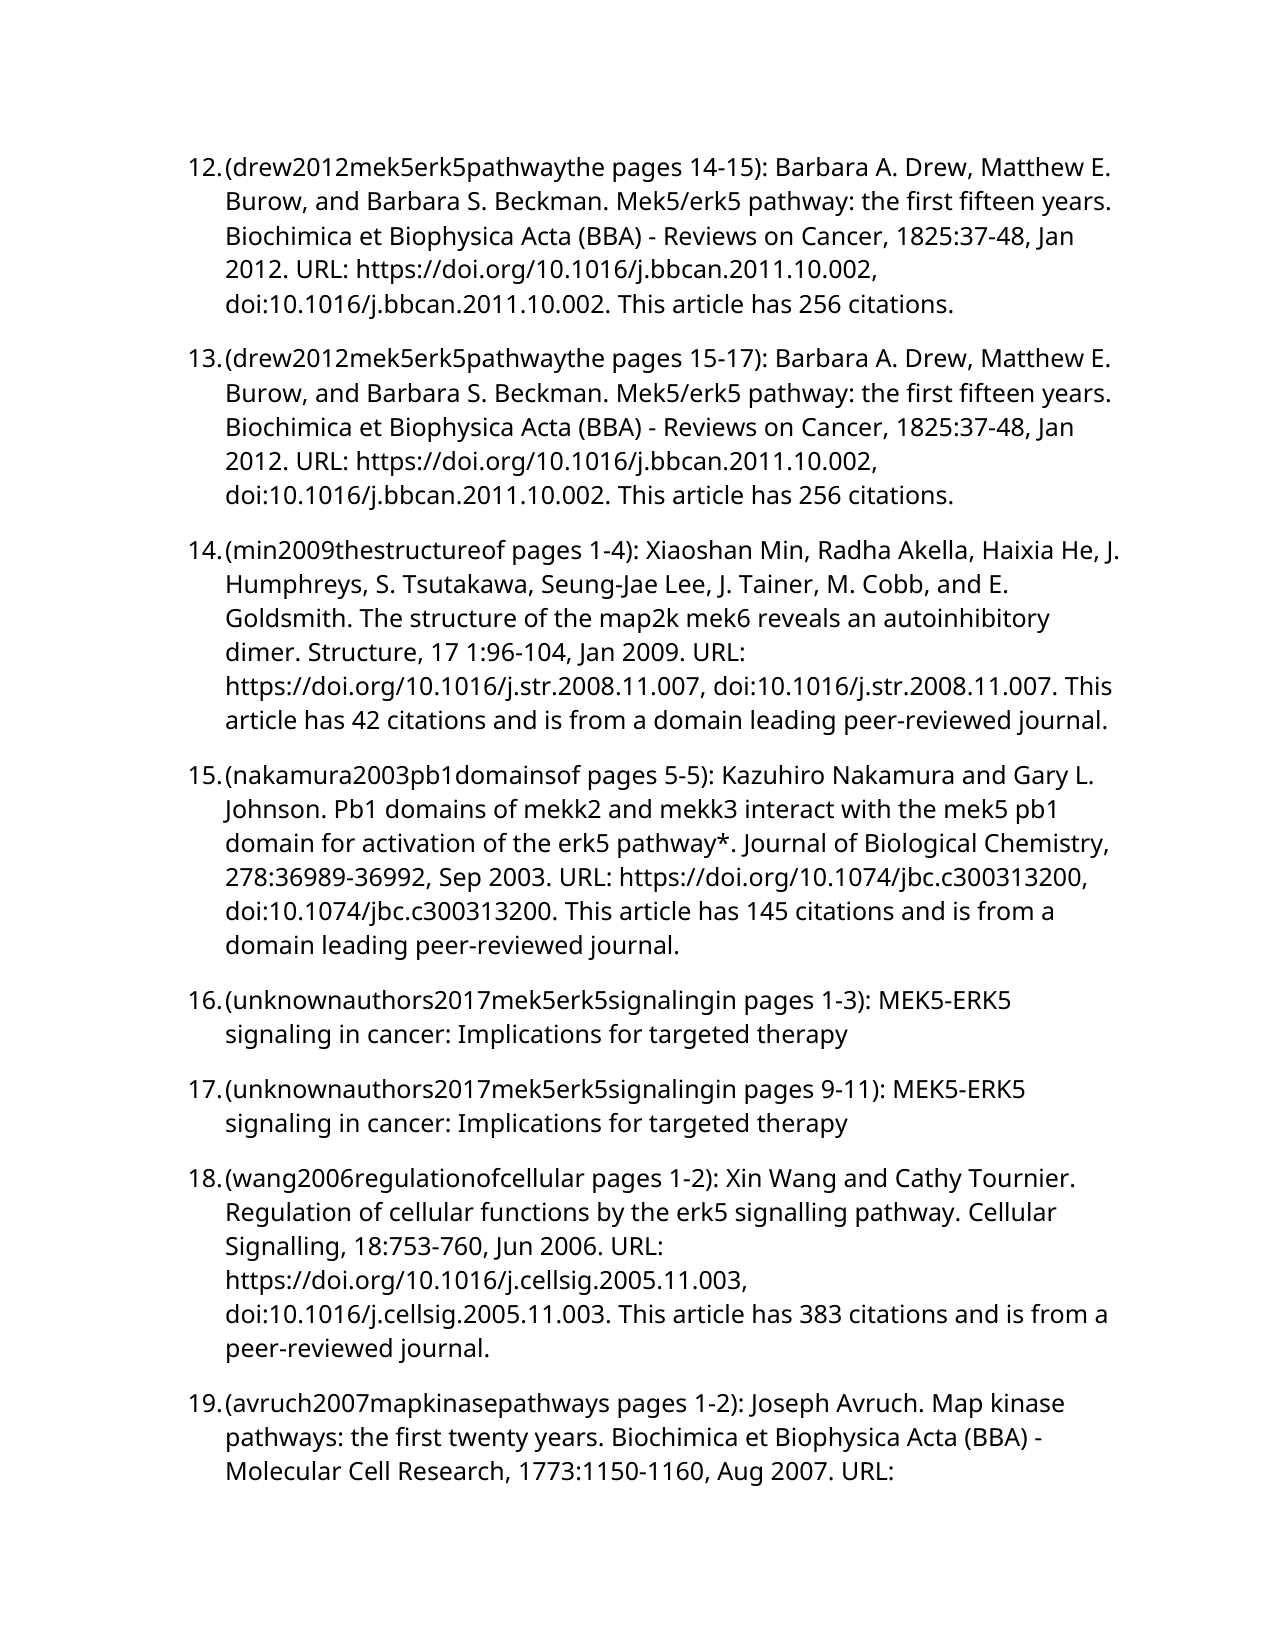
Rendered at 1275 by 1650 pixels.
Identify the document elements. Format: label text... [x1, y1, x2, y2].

list (drew2012mek5erk5pathwaythe pages 14-15): Barbara A. Drew, Matthew E. Burow, and Barbara S. Beckman. Mek5/erk5 pathway: the first fifteen years. Biochimica et Biophysica Acta (BBA) - Reviews on Cancer, 1825:37-48, Jan 2012. URL: https://doi.org/10.1016/j.bbcan.2011.10.002, doi:10.1016/j.bbcan.2011.10.002. This article has 256 citations. [187, 150, 1125, 320]
list (min2009thestructureof pages 1-4): Xiaoshan Min, Radha Akella, Haixia He, J. Humphreys, S. Tsutakawa, Seung-Jae Lee, J. Tainer, M. Cobb, and E. Goldsmith. The structure of the map2k mek6 reveals an autoinhibitory dimer. Structure, 17 1:96-104, Jan 2009. URL: https://doi.org/10.1016/j.str.2008.11.007, doi:10.1016/j.str.2008.11.007. This article has 42 citations and is from a domain leading peer-reviewed journal. [187, 532, 1125, 737]
list (drew2012mek5erk5pathwaythe pages 15-17): Barbara A. Drew, Matthew E. Burow, and Barbara S. Beckman. Mek5/erk5 pathway: the first fifteen years. Biochimica et Biophysica Acta (BBA) - Reviews on Cancer, 1825:37-48, Jan 2012. URL: https://doi.org/10.1016/j.bbcan.2011.10.002, doi:10.1016/j.bbcan.2011.10.002. This article has 256 citations. [187, 341, 1125, 511]
list (unknownauthors2017mek5erk5signalingin pages 1-3): MEK5-ERK5 signaling in cancer: Implications for targeted therapy [187, 983, 1125, 1051]
list (nakamura2003pb1domainsof pages 5-5): Kazuhiro Nakamura and Gary L. Johnson. Pb1 domains of mekk2 and mekk3 interact with the mek5 pb1 domain for activation of the erk5 pathway*. Journal of Biological Chemistry, 278:36989-36992, Sep 2003. URL: https://doi.org/10.1074/jbc.c300313200, doi:10.1074/jbc.c300313200. This article has 145 citations and is from a domain leading peer-reviewed journal. [187, 757, 1125, 962]
list (unknownauthors2017mek5erk5signalingin pages 9-11): MEK5-ERK5 signaling in cancer: Implications for targeted therapy [187, 1072, 1125, 1140]
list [187, 1386, 1125, 1488]
list (wang2006regulationofcellular pages 1-2): Xin Wang and Cathy Tournier. Regulation of cellular functions by the erk5 signalling pathway. Cellular Signalling, 18:753-760, Jun 2006. URL: https://doi.org/10.1016/j.cellsig.2005.11.003, doi:10.1016/j.cellsig.2005.11.003. This article has 383 citations and is from a peer-reviewed journal. [187, 1161, 1125, 1365]
